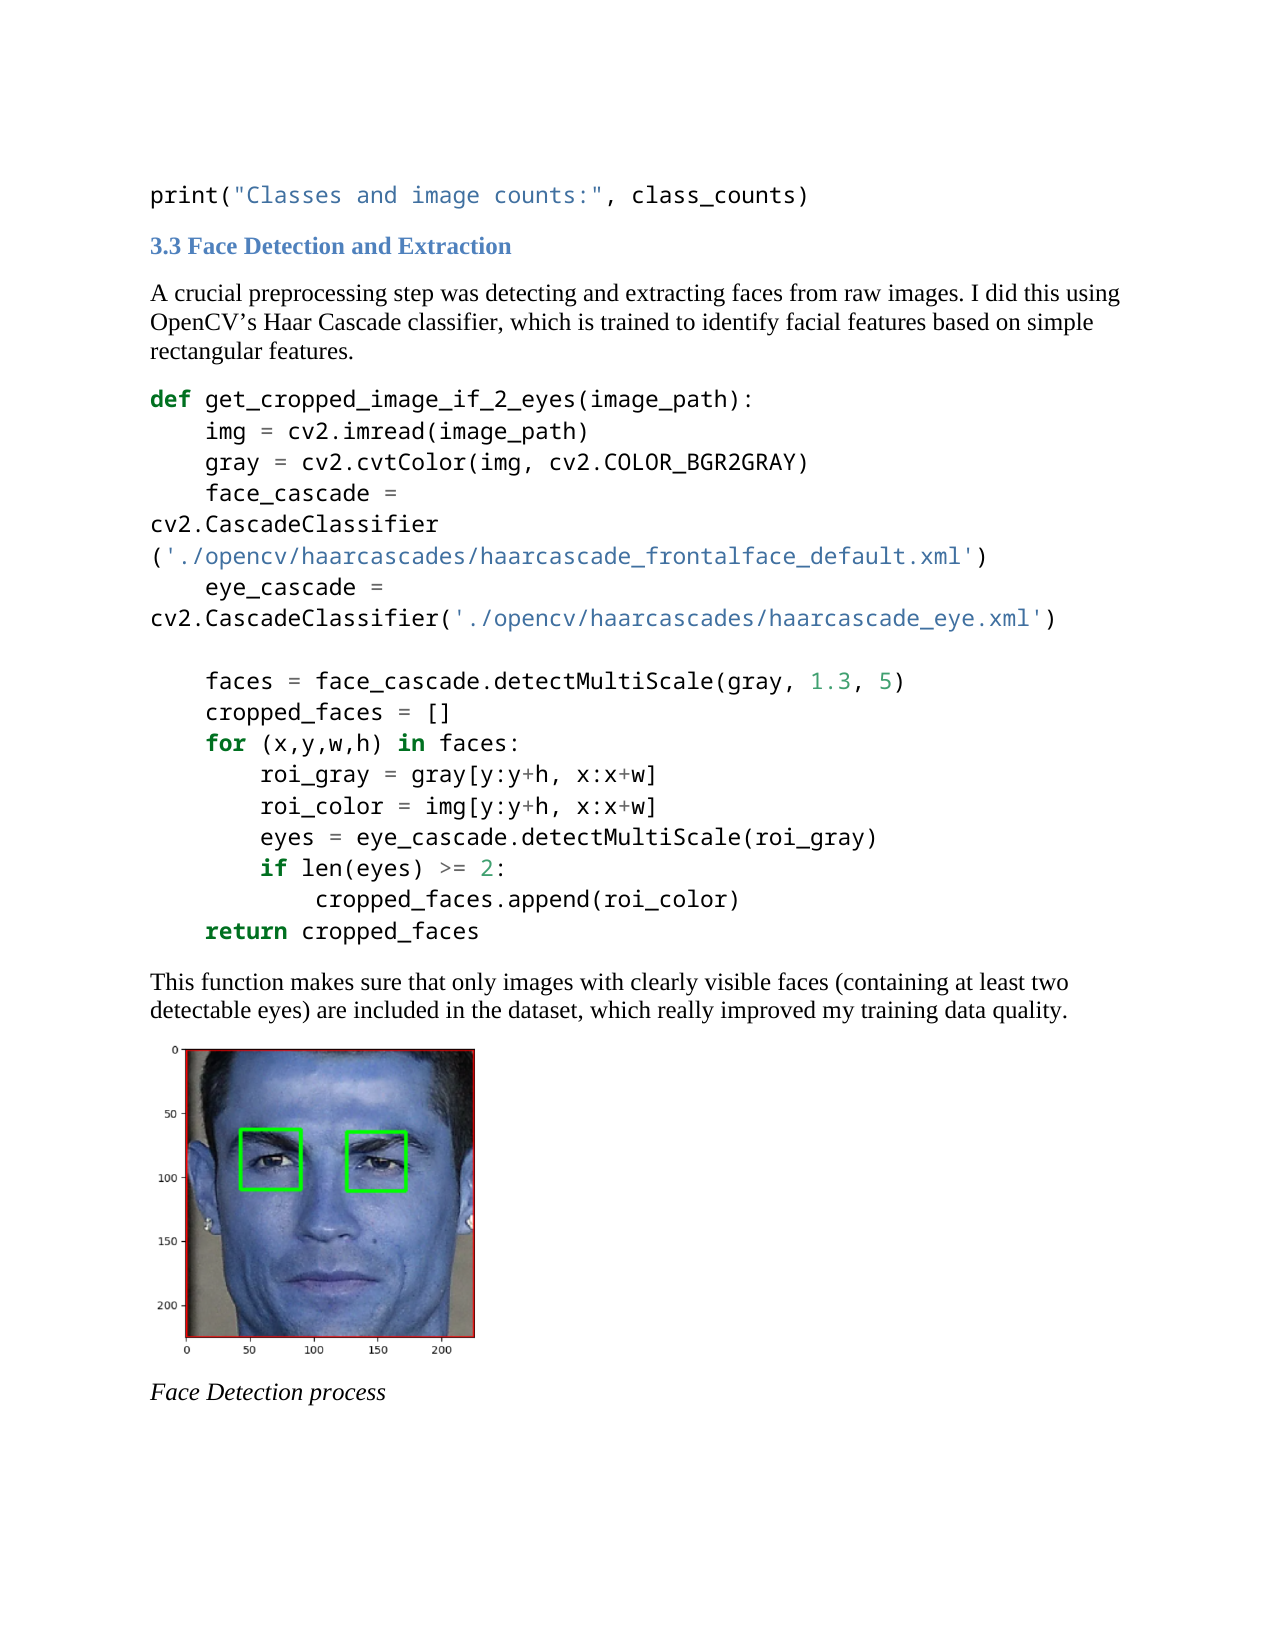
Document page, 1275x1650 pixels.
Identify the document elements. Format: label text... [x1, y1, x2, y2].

text This function makes sure that only images with clearly visible faces (containing at least two detectable eyes) are included in the dataset, which really improved my training data quality. [150, 967, 1125, 1024]
text A crucial preprocessing step was detecting and extracting faces from raw images. I did this using OpenCV’s Haar Cascade classifier, which is trained to identify facial features based on simple rectangular features. [150, 278, 1125, 364]
subtitle 3.3 Face Detection and Extraction [150, 231, 1125, 259]
text def get_cropped_image_if_2_eyes(image_path): img = cv2.imread(image_path) gray = cv2.cvtColor(img, cv2.COLOR_BGR2GRAY) face_cascade = cv2.CascadeClassifier('./opencv/haarcascades/haarcascade_frontalface_default.xml') eye_cascade = cv2.CascadeClassifier('./opencv/haarcascades/haarcascade_eye.xml') faces = face_cascade.detectMultiScale(gray, 1.3, 5) cropped_faces = [] for (x,y,w,h) in faces: roi_gray = gray[y:y+h, x:x+w] roi_color = img[y:y+h, x:x+w] eyes = eye_cascade.detectMultiScale(roi_gray) if len(eyes) >= 2: cropped_faces.append(roi_color) return cropped_faces [150, 383, 1125, 946]
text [150, 150, 1125, 210]
text Face Detection process [150, 1377, 1125, 1405]
picture [150, 1042, 476, 1358]
